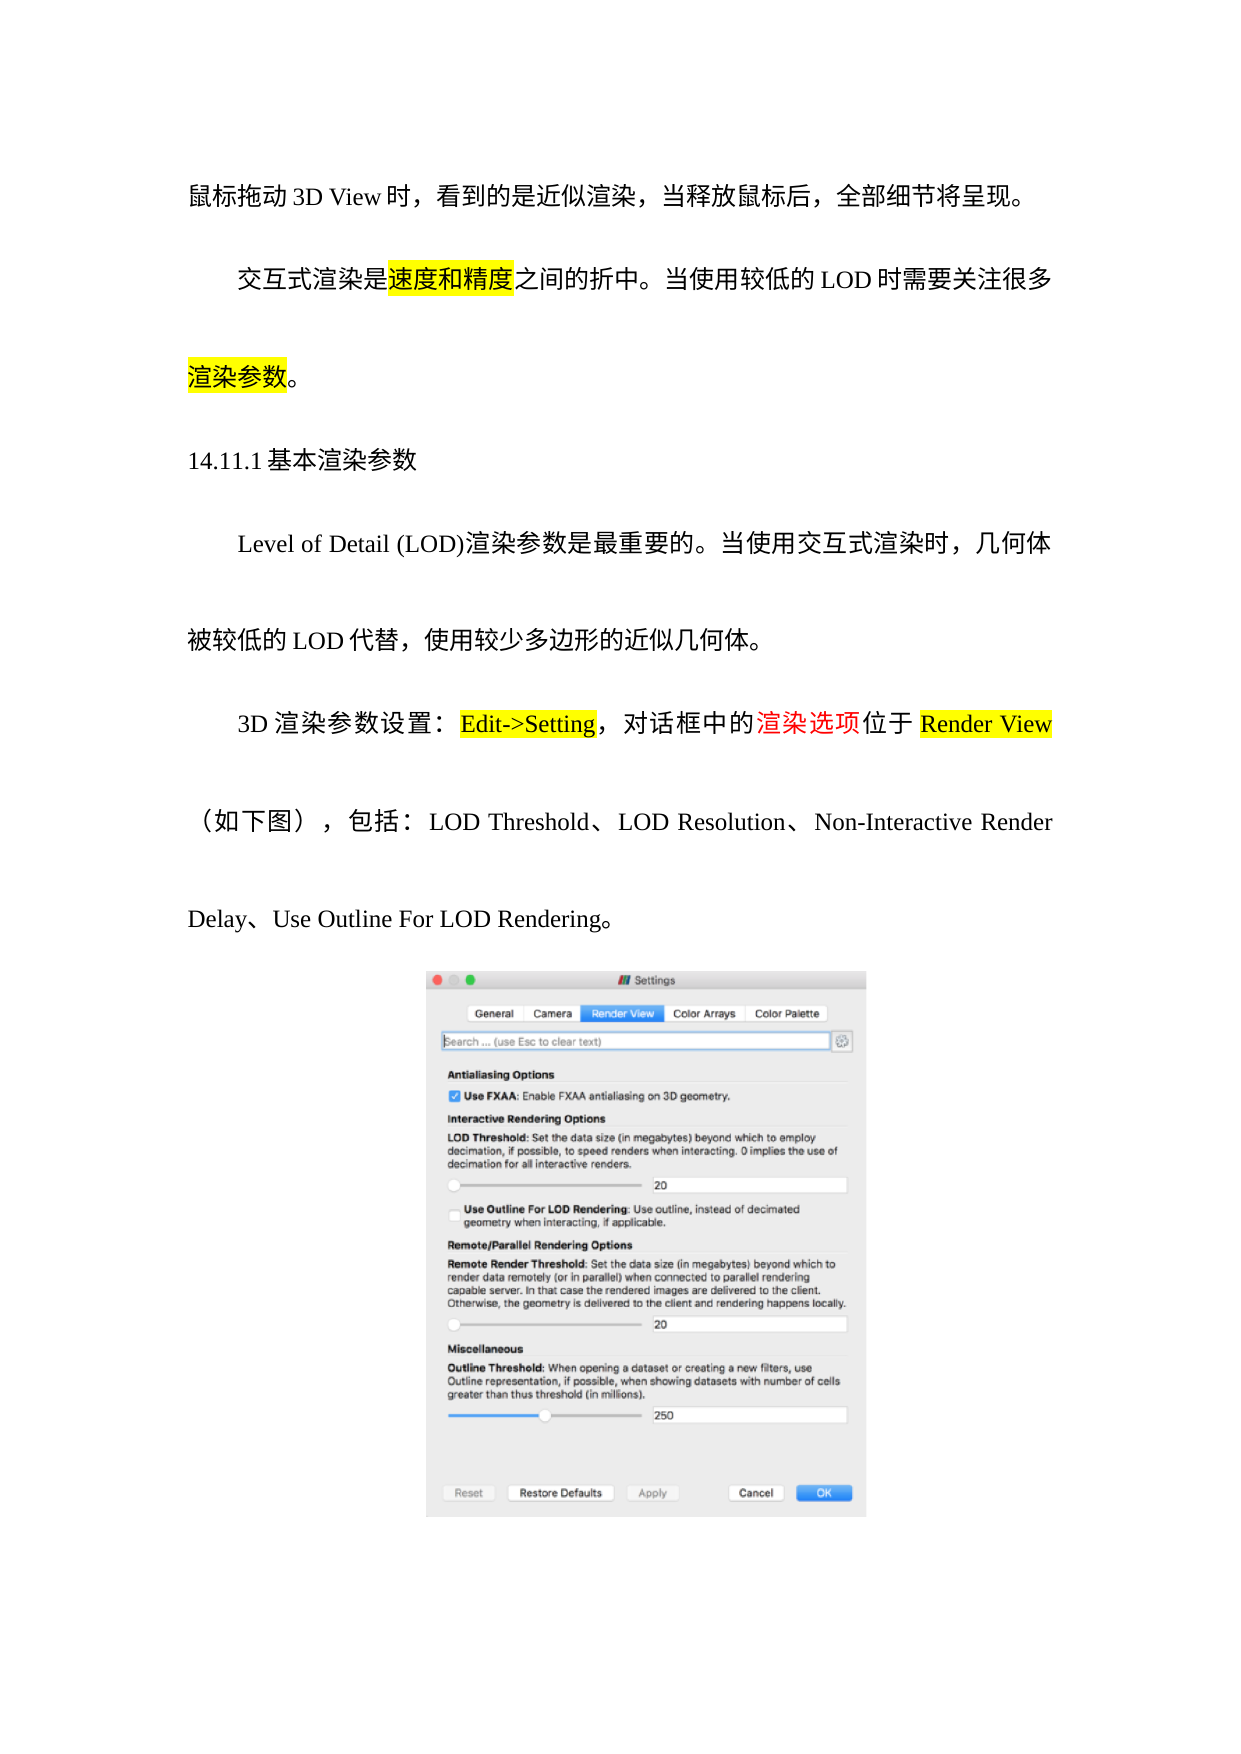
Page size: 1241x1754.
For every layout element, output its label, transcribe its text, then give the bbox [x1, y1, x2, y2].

text Level of Detail (LOD)渲染参数是最重要的。当使用交互式渲染时，几何体被较低的LOD代替，使用较少多边形的近似几何体。 [187, 509, 1053, 671]
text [187, 162, 1053, 227]
text 3D渲染参数设置：Edit->Setting，对话框中的渲染选项位于Render View（如下图），包括：LOD Threshold、LOD Resolution、Non-Interactive Render Delay、Use Outline For LOD Rendering。 [187, 689, 1053, 949]
text 交互式渲染是速度和精度之间的折中。当使用较低的LOD时需要关注很多渲染参数。 [187, 245, 1053, 408]
text 14.11.1基本渲染参数 [187, 426, 1053, 491]
